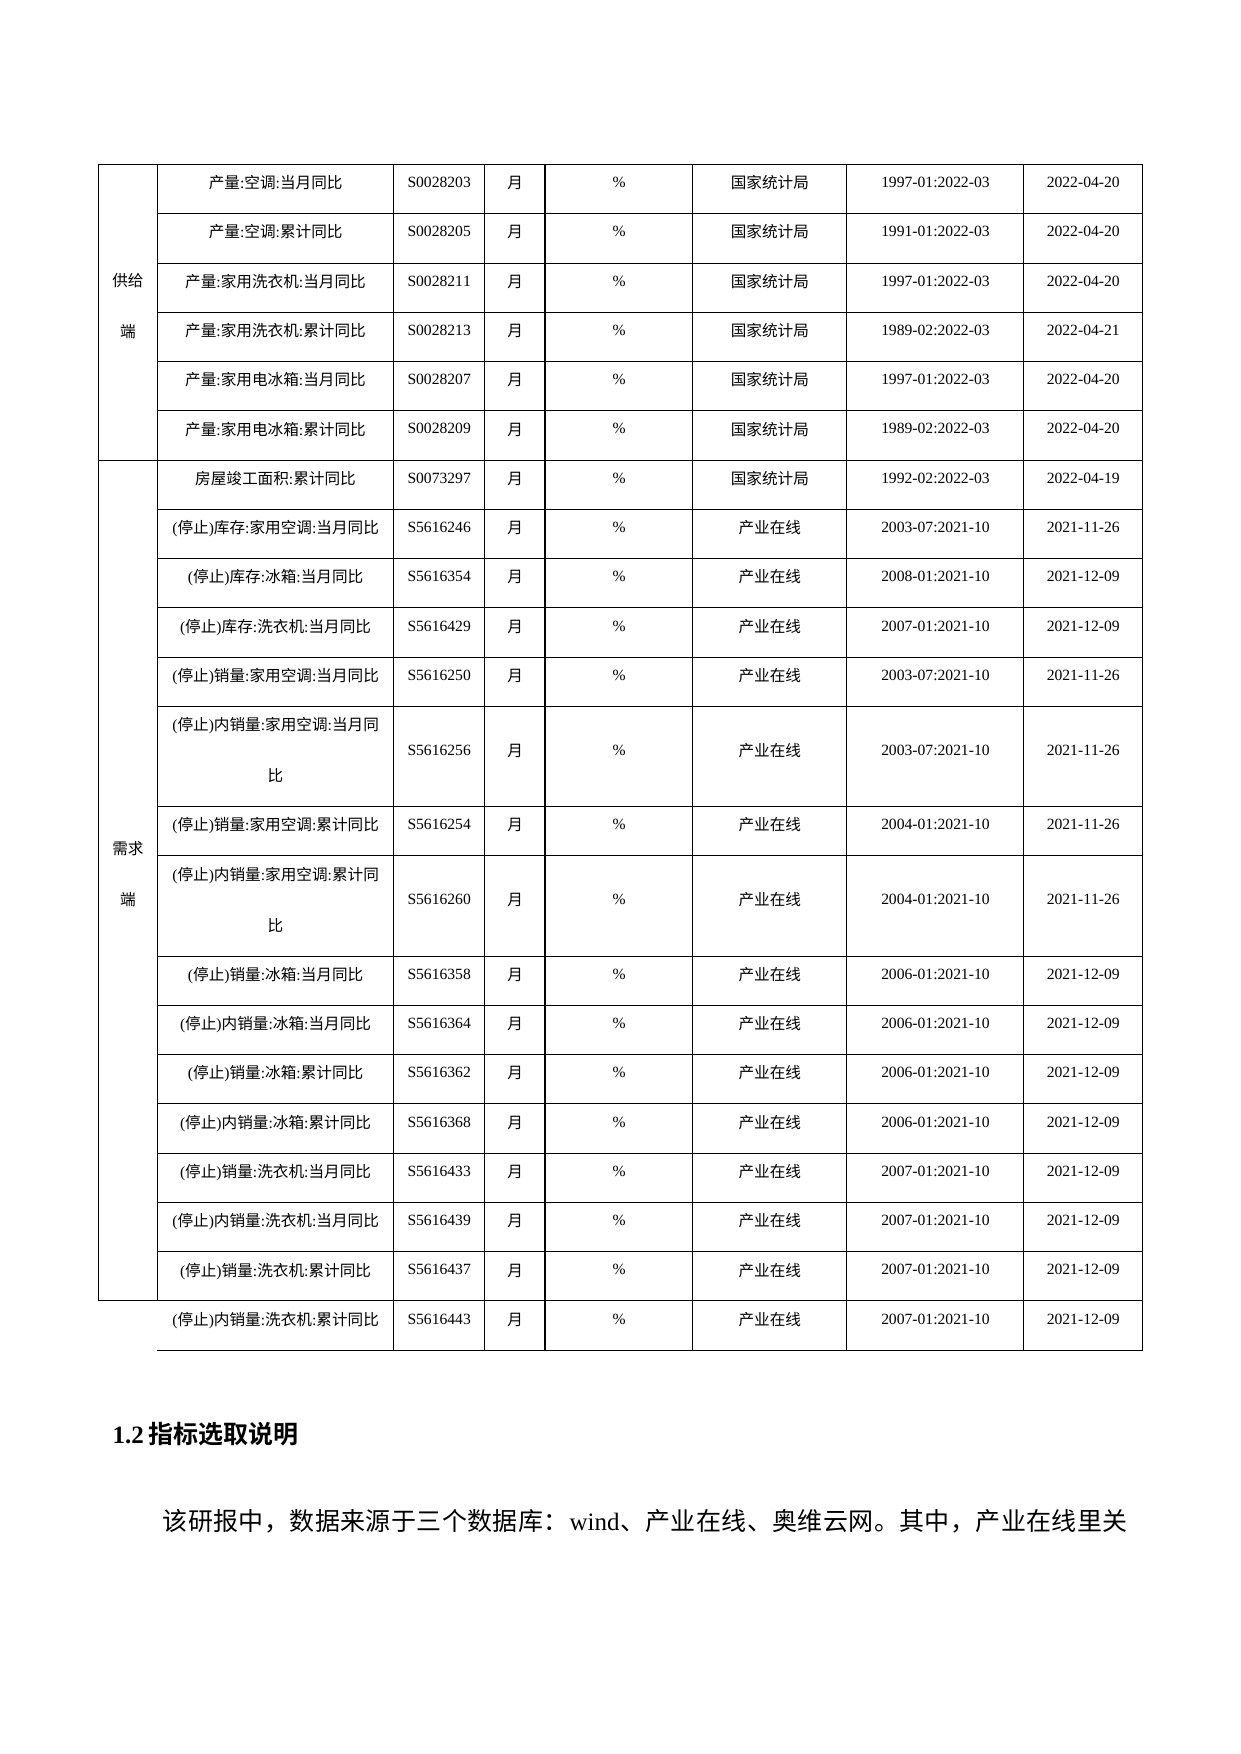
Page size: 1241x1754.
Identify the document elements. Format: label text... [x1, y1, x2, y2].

table_cell 产量:家用洗衣机:累计同比 [158, 313, 393, 361]
table_cell 月 [485, 856, 544, 956]
table_cell % [546, 411, 692, 459]
table_cell S0028211 [394, 264, 484, 312]
table_cell 2022-04-20 [1024, 165, 1142, 213]
table_cell 月 [485, 608, 544, 657]
table_cell 国家统计局 [693, 362, 846, 410]
table_cell % [546, 1203, 692, 1251]
table_cell 月 [485, 658, 544, 706]
table_cell (停止)销量:冰箱:当月同比 [158, 957, 393, 1005]
table_cell S0073297 [394, 461, 484, 509]
table_cell 国家统计局 [693, 214, 846, 262]
table_cell 2021-12-09 [1024, 1006, 1142, 1054]
table_cell (停止)销量:家用空调:累计同比 [158, 807, 393, 855]
table_cell % [546, 1104, 692, 1153]
table_cell 国家统计局 [693, 313, 846, 361]
table_cell 国家统计局 [693, 461, 846, 509]
table_cell 2022-04-20 [1024, 214, 1142, 262]
table_cell (停止)内销量:冰箱:当月同比 [158, 1006, 393, 1054]
table_cell 1989-02:2022-03 [847, 313, 1023, 361]
table_cell (停止)内销量:洗衣机:当月同比 [158, 1203, 393, 1251]
table_cell S5616364 [394, 1006, 484, 1054]
table_cell 2021-11-26 [1024, 707, 1142, 806]
table_cell 月 [485, 510, 544, 558]
table_cell % [546, 1252, 692, 1300]
table_cell S5616429 [394, 608, 484, 657]
table_cell 2008-01:2021-10 [847, 559, 1023, 607]
table_cell 月 [485, 264, 544, 312]
table_cell S5616358 [394, 957, 484, 1005]
table_cell % [546, 807, 692, 855]
table_cell 月 [485, 559, 544, 607]
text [112, 1485, 1128, 1553]
table_cell 2021-12-09 [1024, 1252, 1142, 1300]
table_cell % [546, 658, 692, 706]
table_cell 2007-01:2021-10 [847, 1252, 1023, 1300]
table_cell 2022-04-20 [1024, 264, 1142, 312]
table_cell 月 [485, 1252, 544, 1300]
table_cell 产业在线 [693, 1301, 846, 1350]
table_cell 2006-01:2021-10 [847, 1055, 1023, 1103]
table_cell 2006-01:2021-10 [847, 957, 1023, 1005]
table_cell % [546, 1301, 692, 1350]
table_cell 产业在线 [693, 559, 846, 607]
table_cell 月 [485, 411, 544, 459]
table_cell 2021-11-26 [1024, 807, 1142, 855]
table_cell 国家统计局 [693, 165, 846, 213]
table_cell 月 [485, 957, 544, 1005]
table_cell 2007-01:2021-10 [847, 608, 1023, 657]
table_cell 2022-04-20 [1024, 411, 1142, 459]
table_cell 1997-01:2022-03 [847, 264, 1023, 312]
table_cell (停止)内销量:洗衣机:累计同比 [157, 1301, 393, 1350]
table_cell S5616250 [394, 658, 484, 706]
table_cell S5616354 [394, 559, 484, 607]
subtitle 1.2指标选取说明 [112, 1399, 1128, 1467]
table_cell 产业在线 [693, 608, 846, 657]
table_cell S0028205 [394, 214, 484, 262]
table_cell 月 [485, 461, 544, 509]
table_cell (停止)库存:家用空调:当月同比 [158, 510, 393, 558]
table_cell 2003-07:2021-10 [847, 658, 1023, 706]
table_cell 2007-01:2021-10 [847, 1301, 1023, 1350]
table_cell 2021-11-26 [1024, 856, 1142, 956]
table_cell 2007-01:2021-10 [847, 1203, 1023, 1251]
table_cell 2021-12-09 [1024, 957, 1142, 1005]
table_cell 产量:家用电冰箱:当月同比 [158, 362, 393, 410]
table_cell S0028213 [394, 313, 484, 361]
table_cell 国家统计局 [693, 411, 846, 459]
table_cell S5616439 [394, 1203, 484, 1251]
table_cell 产业在线 [693, 658, 846, 706]
table_cell S5616260 [394, 856, 484, 956]
table_cell 1992-02:2022-03 [847, 461, 1023, 509]
table_cell 月 [485, 707, 544, 806]
table_cell 2021-12-09 [1024, 1301, 1142, 1350]
table_cell 月 [485, 362, 544, 410]
table_cell 2007-01:2021-10 [847, 1154, 1023, 1202]
table_cell 2021-11-26 [1024, 510, 1142, 558]
table_cell % [546, 165, 692, 213]
table_cell S5616368 [394, 1104, 484, 1153]
table_cell 2003-07:2021-10 [847, 707, 1023, 806]
table_cell 产业在线 [693, 856, 846, 956]
table_cell 月 [485, 807, 544, 855]
table_cell 产量:空调:累计同比 [158, 214, 393, 262]
table_cell S0028209 [394, 411, 484, 459]
table_cell % [546, 264, 692, 312]
table_cell 产业在线 [693, 510, 846, 558]
table_cell 月 [485, 1203, 544, 1251]
table_cell 1997-01:2022-03 [847, 165, 1023, 213]
table_cell S5616246 [394, 510, 484, 558]
table_cell 2003-07:2021-10 [847, 510, 1023, 558]
table_cell 月 [485, 1055, 544, 1103]
table_cell 产业在线 [693, 707, 846, 806]
table_cell % [546, 707, 692, 806]
table_cell 需求端 [99, 461, 157, 1300]
table_cell 产量:家用电冰箱:累计同比 [158, 411, 393, 459]
table_cell 2021-12-09 [1024, 1104, 1142, 1153]
table_cell S5616433 [394, 1154, 484, 1202]
table_cell 2021-12-09 [1024, 1154, 1142, 1202]
table_cell 2021-12-09 [1024, 608, 1142, 657]
table_cell % [546, 313, 692, 361]
table_cell 产业在线 [693, 957, 846, 1005]
table_cell S5616254 [394, 807, 484, 855]
table_cell (停止)内销量:家用空调:当月同比 [158, 707, 393, 806]
table_cell (停止)库存:洗衣机:当月同比 [158, 608, 393, 657]
table_cell 国家统计局 [693, 264, 846, 312]
table_cell 月 [485, 313, 544, 361]
table_cell 2006-01:2021-10 [847, 1006, 1023, 1054]
table_cell 2021-12-09 [1024, 1055, 1142, 1103]
table_cell % [546, 1006, 692, 1054]
table_cell 产业在线 [693, 1154, 846, 1202]
table_cell 2022-04-19 [1024, 461, 1142, 509]
table_cell 房屋竣工面积:累计同比 [158, 461, 393, 509]
table_cell % [546, 1154, 692, 1202]
table_cell 产业在线 [693, 1252, 846, 1300]
table_cell % [546, 362, 692, 410]
table_cell 2004-01:2021-10 [847, 807, 1023, 855]
table_cell 月 [485, 1301, 544, 1350]
table_cell S0028203 [394, 165, 484, 213]
table_cell 2022-04-20 [1024, 362, 1142, 410]
table_cell 月 [485, 214, 544, 262]
table_cell 产量:空调:当月同比 [158, 165, 393, 213]
table_cell % [546, 510, 692, 558]
table_cell 月 [485, 1154, 544, 1202]
table_cell 产业在线 [693, 1055, 846, 1103]
table_cell 产业在线 [693, 1203, 846, 1251]
table_cell % [546, 559, 692, 607]
table_cell % [546, 214, 692, 262]
table_cell 月 [485, 165, 544, 213]
table_cell (停止)内销量:冰箱:累计同比 [158, 1104, 393, 1153]
table_cell (停止)库存:冰箱:当月同比 [158, 559, 393, 607]
table_cell 月 [485, 1104, 544, 1153]
table_cell % [546, 856, 692, 956]
table_cell 2004-01:2021-10 [847, 856, 1023, 956]
table_cell (停止)销量:洗衣机:累计同比 [158, 1252, 393, 1300]
table_cell S5616443 [394, 1301, 484, 1350]
table_cell (停止)销量:冰箱:累计同比 [158, 1055, 393, 1103]
table_cell 产业在线 [693, 1104, 846, 1153]
table_cell 产量:家用洗衣机:当月同比 [158, 264, 393, 312]
table_cell 2006-01:2021-10 [847, 1104, 1023, 1153]
table_cell 1989-02:2022-03 [847, 411, 1023, 459]
table_cell % [546, 1055, 692, 1103]
table_cell S5616437 [394, 1252, 484, 1300]
table_cell % [546, 608, 692, 657]
table_cell 2021-12-09 [1024, 559, 1142, 607]
table_cell 1997-01:2022-03 [847, 362, 1023, 410]
table_cell (停止)销量:洗衣机:当月同比 [158, 1154, 393, 1202]
table_cell S5616362 [394, 1055, 484, 1103]
table_cell (停止)内销量:家用空调:累计同比 [158, 856, 393, 956]
table_cell (停止)销量:家用空调:当月同比 [158, 658, 393, 706]
table_cell % [546, 461, 692, 509]
table_cell 2021-12-09 [1024, 1203, 1142, 1251]
table_cell 月 [485, 1006, 544, 1054]
table_cell % [546, 957, 692, 1005]
table_cell 供给端 [99, 165, 157, 459]
table_cell 2022-04-21 [1024, 313, 1142, 361]
table_cell S0028207 [394, 362, 484, 410]
table_cell 产业在线 [693, 1006, 846, 1054]
table_cell S5616256 [394, 707, 484, 806]
table_cell 2021-11-26 [1024, 658, 1142, 706]
table_cell 1991-01:2022-03 [847, 214, 1023, 262]
table_cell 产业在线 [693, 807, 846, 855]
